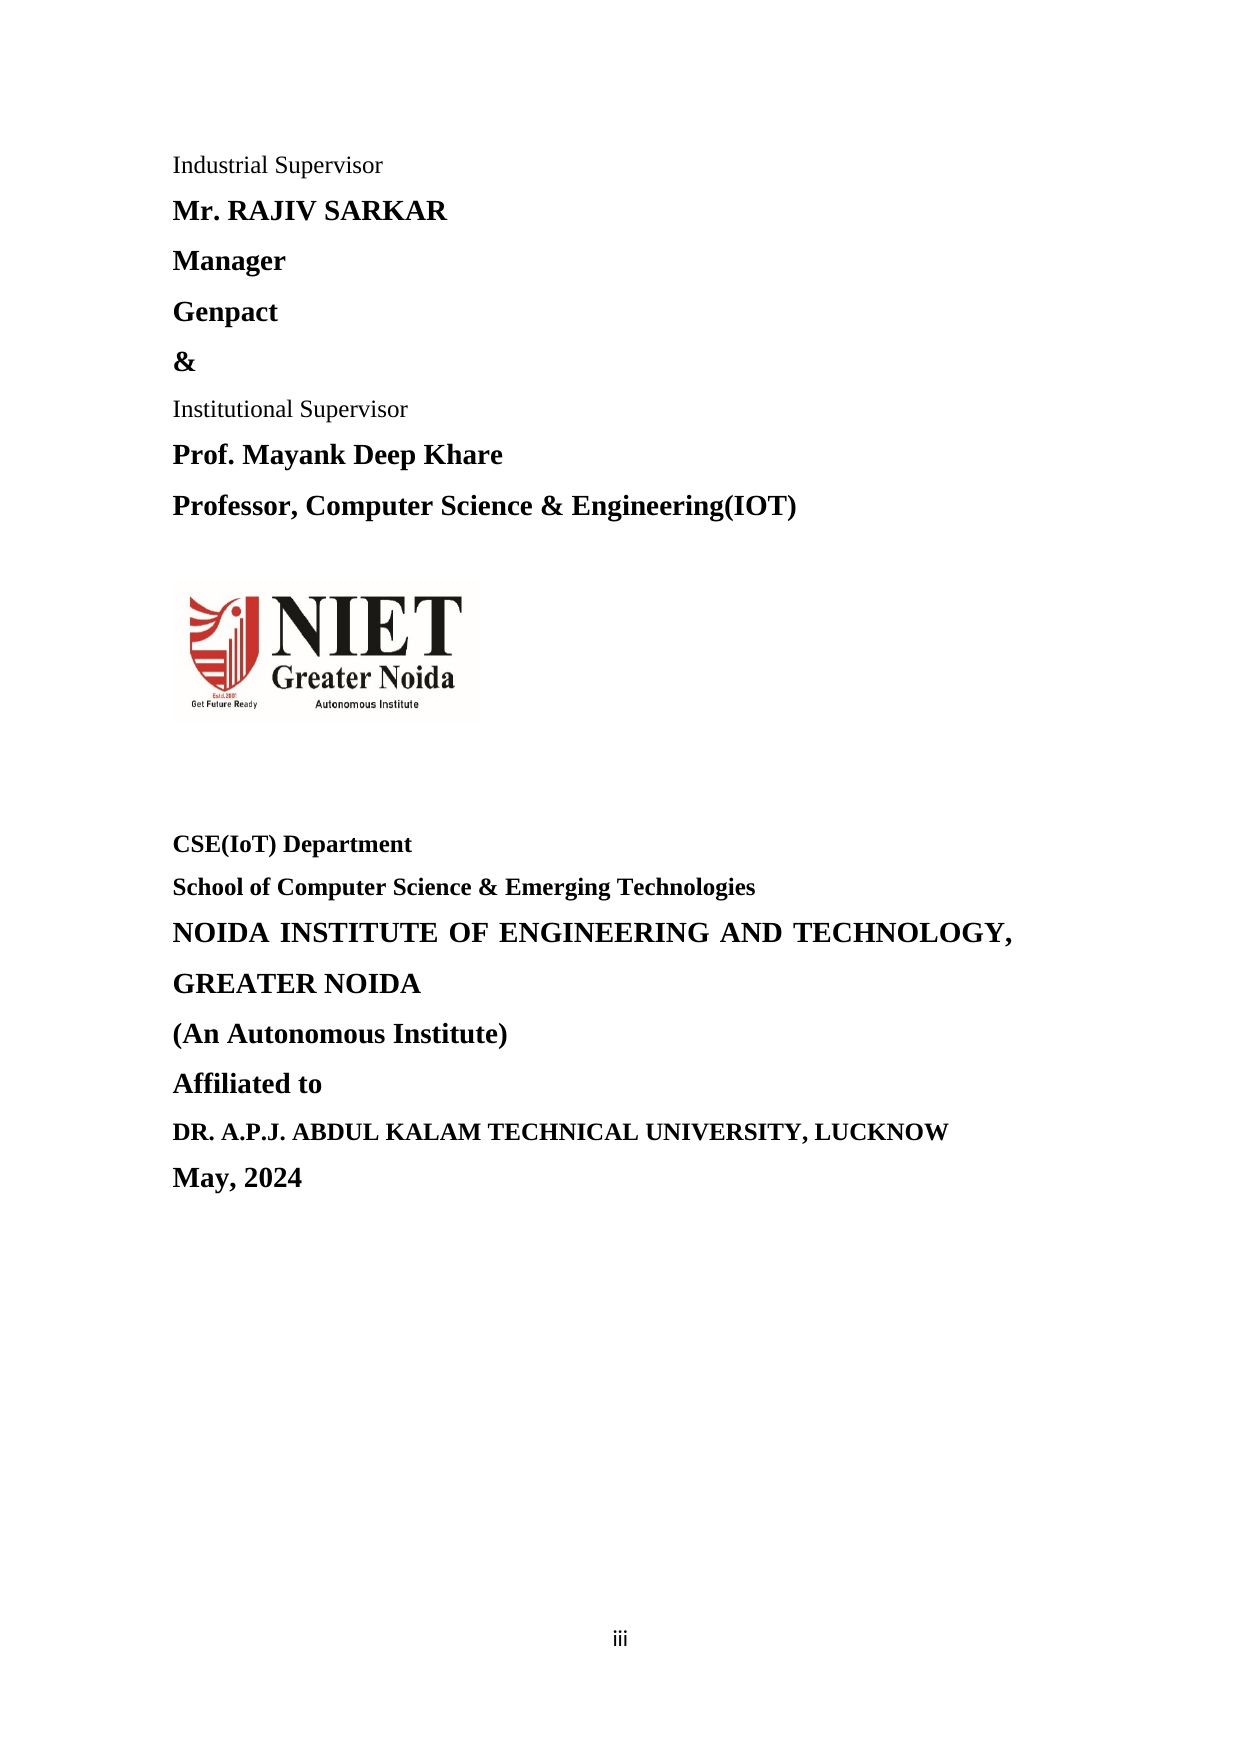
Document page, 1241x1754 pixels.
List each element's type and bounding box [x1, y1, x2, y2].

table_cell [150, 150, 1036, 1207]
picture [172, 581, 479, 724]
